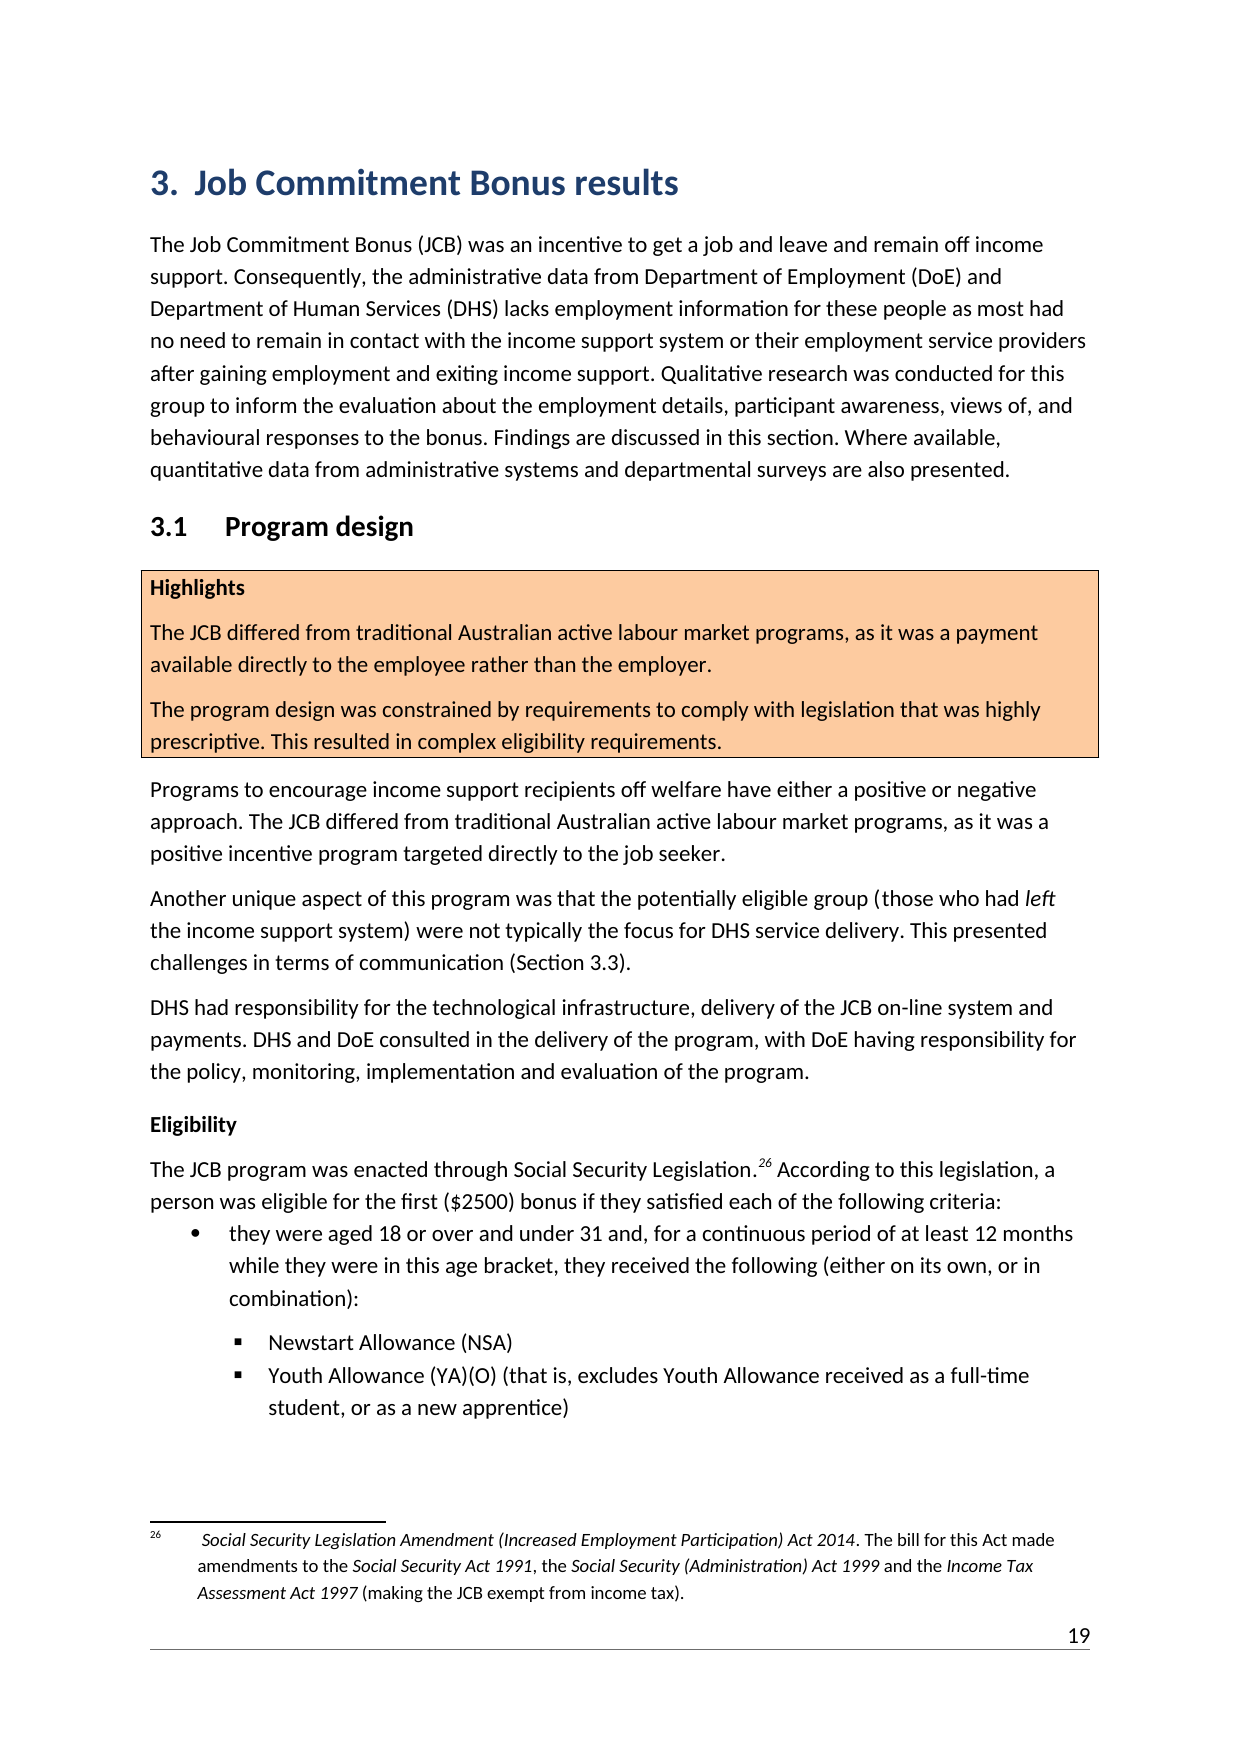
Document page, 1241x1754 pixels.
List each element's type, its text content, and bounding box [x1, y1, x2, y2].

list they were aged 18 or over and under 31 and, for a continuous period of at least 12 months while they were in this age bracket, they received the following (either on its own, or in combination): [191, 1219, 1090, 1312]
subtitle 3.1 Program design [150, 508, 1090, 544]
subtitle Job Commitment Bonus results [150, 159, 1090, 205]
text The Job Commitment Bonus (JCB) was an incentive to get a job and leave and remain off income support. Consequently, the administrative data from Department of Employment (DoE) and Department of Human Services (DHS) lacks employment information for these people as most had no need to remain in contact with the income support system or their employment service providers after gaining employment and exiting income support. Qualitative research was conducted for this group to inform the evaluation about the employment details, participant awareness, views of, and behavioural responses to the bonus. Findings are discussed in this section. Where available, quantitative data from administrative systems and departmental surveys are also presented. [150, 230, 1090, 483]
text The JCB program was enacted through Social Security Legislation. According to this legislation, a person was eligible for the first ($2500) bonus if they satisfied each of the following criteria: [150, 1155, 1090, 1215]
text The JCB differed from traditional Australian active labour market programs, as it was a payment available directly to the employee rather than the employer. [142, 615, 1098, 678]
text Programs to encourage income support recipients off welfare have either a positive or negative approach. The JCB differed from traditional Australian active labour market programs, as it was a positive incentive program targeted directly to the job seeker. [150, 775, 1090, 867]
list Youth Allowance (YA)(O) (that is, excludes Youth Allowance received as a full-time student, or as a new apprentice) [233, 1361, 1090, 1421]
text Highlights [142, 571, 1098, 601]
text DHS had responsibility for the technological infrastructure, delivery of the JCB on-line system and payments. DHS and DoE consulted in the delivery of the program, with DoE having responsibility for the policy, monitoring, implementation and evaluation of the program. [150, 993, 1090, 1085]
list Newstart Allowance (NSA) [233, 1328, 1090, 1357]
text The program design was constrained by requirements to comply with legislation that was highly prescriptive. This resulted in complex eligibility requirements. [142, 692, 1098, 757]
subtitle Eligibility [150, 1110, 1090, 1138]
text Another unique aspect of this program was that the potentially eligible group (those who had left the income support system) were not typically the focus for DHS service delivery. This presented challenges in terms of communication (Section 3.3). [150, 884, 1090, 976]
